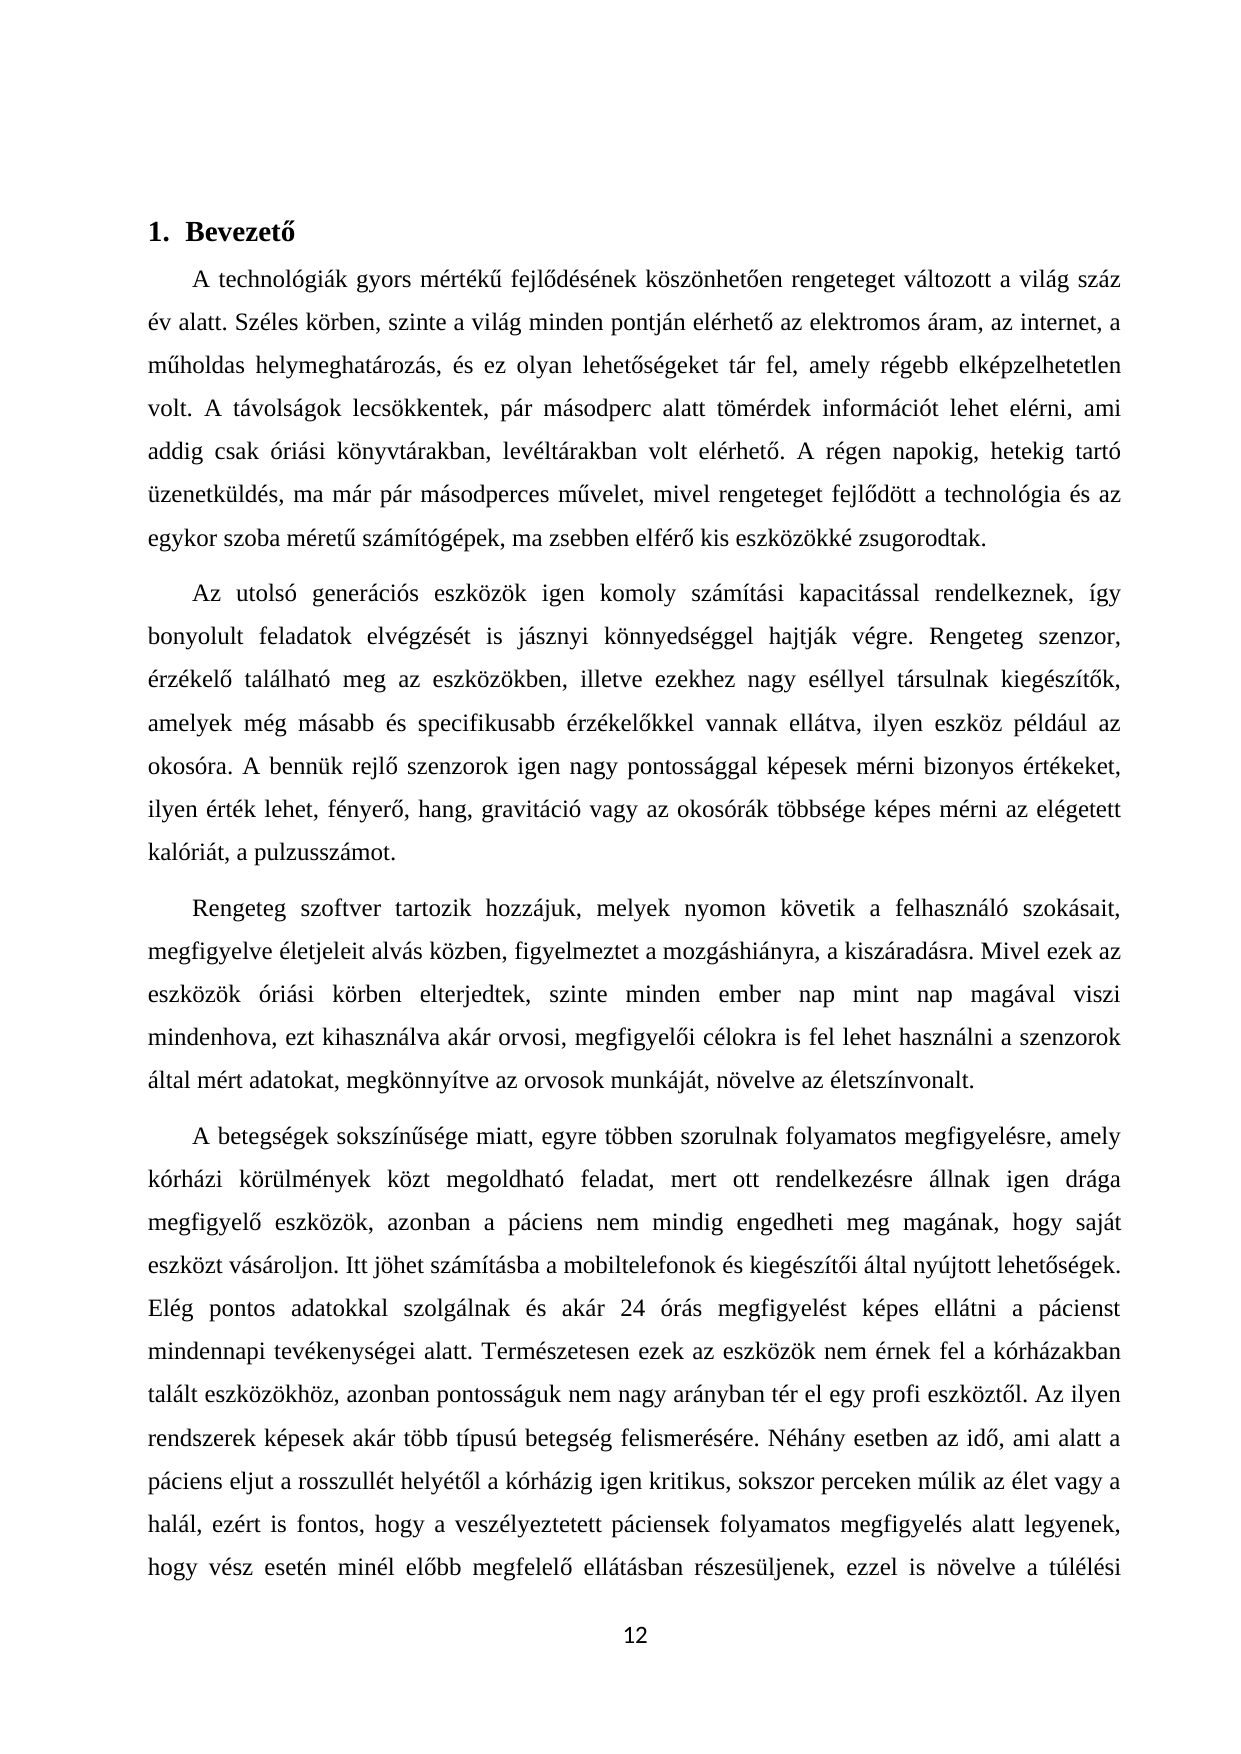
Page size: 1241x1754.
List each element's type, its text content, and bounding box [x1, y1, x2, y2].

text Az utolsó generációs eszközök igen komoly számítási kapacitással rendelkeznek, így bonyolult feladatok elvégzését is jásznyi könnyedséggel hajtják végre. Rengeteg szenzor, érzékelő található meg az eszközökben, illetve ezekhez nagy eséllyel társulnak kiegészítők, amelyek még másabb és specifikusabb érzékelőkkel vannak ellátva, ilyen eszköz például az okosóra. A bennük rejlő szenzorok igen nagy pontossággal képesek mérni bizonyos értékeket, ilyen érték lehet, fényerő, hang, gravitáció vagy az okosórák többsége képes mérni az elégetett kalóriát, a pulzusszámot. [148, 578, 1122, 866]
text A technológiák gyors mértékű fejlődésének köszönhetően rengeteget változott a világ száz év alatt. Széles körben, szinte a világ minden pontján elérhető az elektromos áram, az internet, a műholdas helymeghatározás, és ez olyan lehetőségeket tár fel, amely régebb elképzelhetetlen volt. A távolságok lecsökkentek, pár másodperc alatt tömérdek információt lehet elérni, ami addig csak óriási könyvtárakban, levéltárakban volt elérhető. A régen napokig, hetekig tartó üzenetküldés, ma már pár másodperces művelet, mivel rengeteget fejlődött a technológia és az egykor szoba méretű számítógépek, ma zsebben elférő kis eszközökké zsugorodtak. [148, 264, 1122, 551]
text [148, 1121, 1122, 1581]
text Rengeteg szoftver tartozik hozzájuk, melyek nyomon követik a felhasználó szokásait, megfigyelve életjeleit alvás közben, figyelmeztet a mozgáshiányra, a kiszáradásra. Mivel ezek az eszközök óriási körben elterjedtek, szinte minden ember nap mint nap magával viszi mindenhova, ezt kihasználva akár orvosi, megfigyelői célokra is fel lehet használni a szenzorok által mért adatokat, megkönnyítve az orvosok munkáját, növelve az életszínvonalt. [148, 893, 1122, 1094]
text Bevezető [148, 214, 1122, 247]
